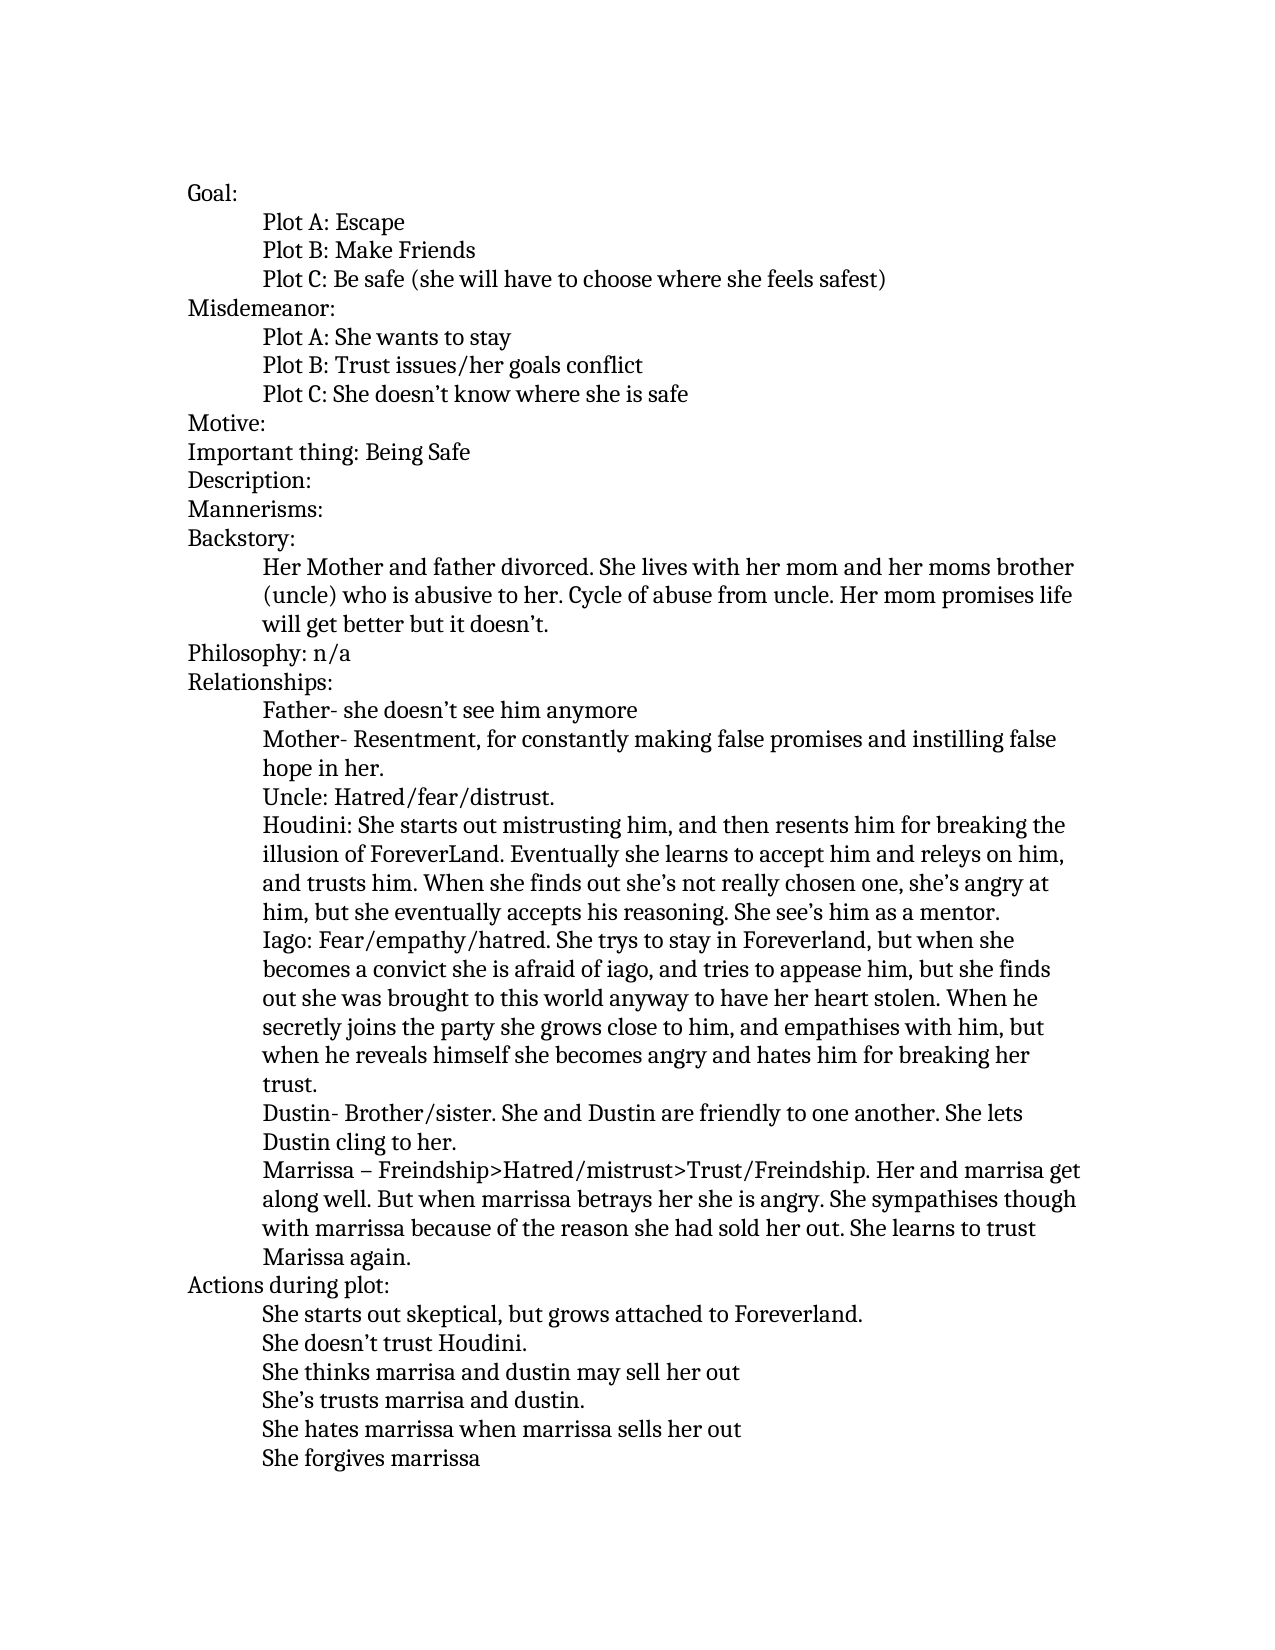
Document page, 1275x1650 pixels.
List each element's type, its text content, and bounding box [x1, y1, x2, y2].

text Important thing: Being Safe [187, 437, 1087, 466]
text Iago: Fear/empathy/hatred. She trys to stay in Foreverland, but when she becomes a convict she is afraid of iago, and tries to appease him, but she finds out she was brought to this world anyway to have her heart stolen. When he secretly joins the party she grows close to him, and empathises with him, but when he reveals himself she becomes angry and hates him for breaking her trust. [262, 926, 1087, 1099]
text Motive: [187, 409, 1087, 437]
text Misdemeanor: [187, 294, 1087, 322]
text She’s trusts marrisa and dustin. [187, 1386, 1087, 1415]
text She doesn’t trust Houdini. [187, 1329, 1087, 1357]
text Plot C: Be safe (she will have to choose where she feels safest) [187, 265, 1087, 294]
text Father- she doesn’t see him anymore [187, 696, 1087, 725]
text Marrissa – Freindship>Hatred/mistrust>Trust/Freindship. Her and marrisa get along well. But when marrissa betrays her she is angry. She sympathises though with marrissa because of the reason she had sold her out. She learns to trust Marissa again. [262, 1156, 1087, 1271]
text Plot C: She doesn’t know where she is safe [187, 380, 1087, 409]
text Actions during plot: [187, 1271, 1087, 1300]
text Plot A: Escape [187, 207, 1087, 236]
text She forgives marrissa [187, 1444, 1087, 1472]
text Plot B: Trust issues/her goals conflict [187, 351, 1087, 380]
text Relationships: [187, 667, 1087, 696]
text Dustin- Brother/sister. She and Dustin are friendly to one another. She lets Dustin cling to her. [262, 1099, 1087, 1156]
text Mother- Resentment, for constantly making false promises and instilling false hope in her. [262, 725, 1087, 782]
text Mannerisms: [187, 495, 1087, 524]
text She hates marrissa when marrissa sells her out [187, 1415, 1087, 1444]
text She thinks marrisa and dustin may sell her out [187, 1357, 1087, 1386]
text Description: [187, 466, 1087, 495]
text Philosophy: n/a [187, 639, 1087, 667]
text Backstory: [187, 524, 1087, 552]
text She starts out skeptical, but grows attached to Foreverland. [187, 1300, 1087, 1329]
text Uncle: Hatred/fear/distrust. [262, 782, 1087, 811]
text Goal: [187, 179, 1087, 207]
text Plot A: She wants to stay [187, 322, 1087, 351]
text Houdini: She starts out mistrusting him, and then resents him for breaking the illusion of ForeverLand. Eventually she learns to accept him and releys on him, and trusts him. When she finds out she’s not really chosen one, she’s angry at him, but she eventually accepts his reasoning. She see’s him as a mentor. [262, 811, 1087, 926]
text Her Mother and father divorced. She lives with her mom and her moms brother (uncle) who is abusive to her. Cycle of abuse from uncle. Her mom promises life will get better but it doesn’t. [262, 552, 1087, 639]
text Plot B: Make Friends [187, 236, 1087, 265]
